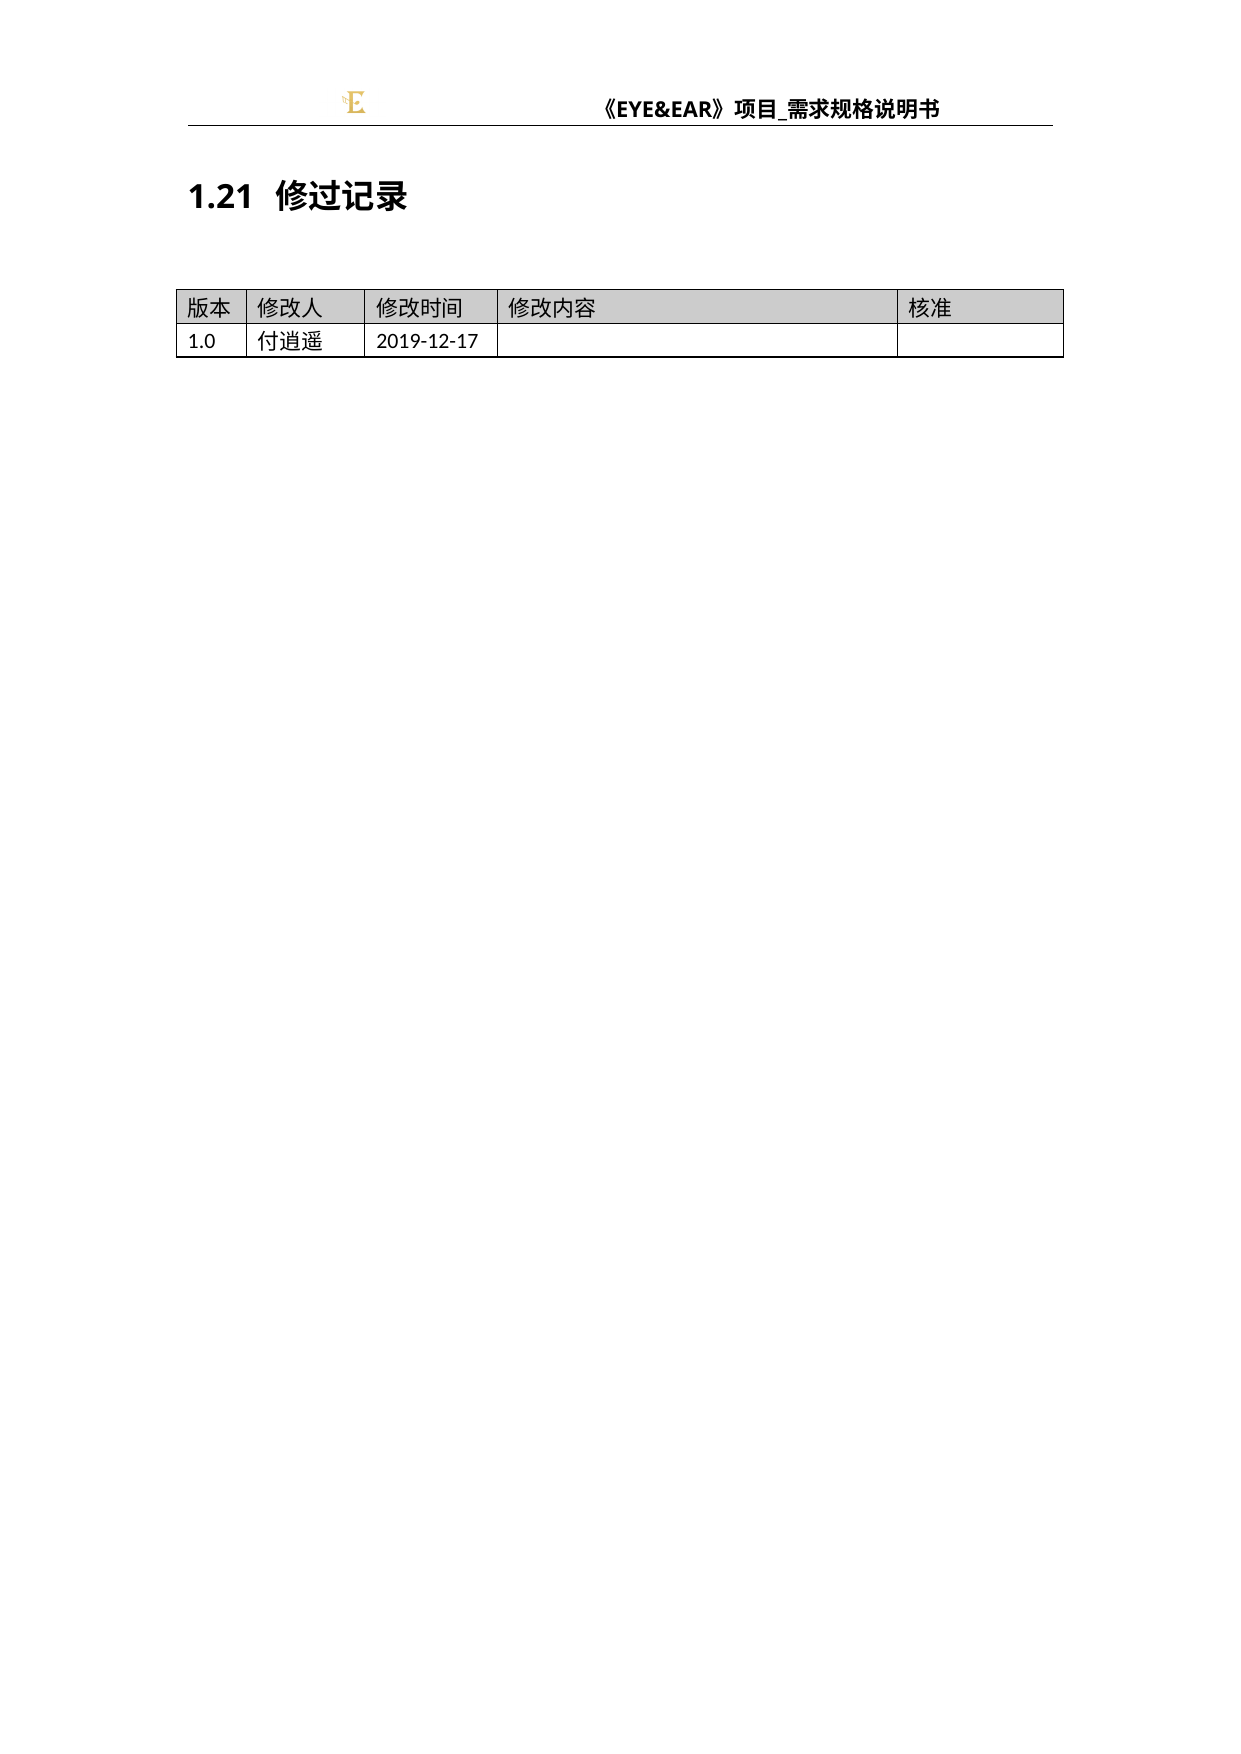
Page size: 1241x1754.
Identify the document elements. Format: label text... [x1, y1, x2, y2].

table_header 修改内容 [498, 290, 897, 323]
table_cell [898, 324, 1063, 356]
table_header 核准 [898, 290, 1063, 323]
table_cell 1.0 [177, 324, 246, 356]
table_header 修改时间 [365, 290, 497, 323]
table_cell 付逍遥 [247, 324, 364, 356]
table_cell 2019-12-17 [365, 324, 497, 356]
table_header 版本 [177, 290, 246, 323]
table_header 修改人 [247, 290, 364, 323]
table_cell [498, 324, 897, 356]
subtitle 修过记录 [187, 162, 1053, 227]
picture [319, 88, 387, 117]
